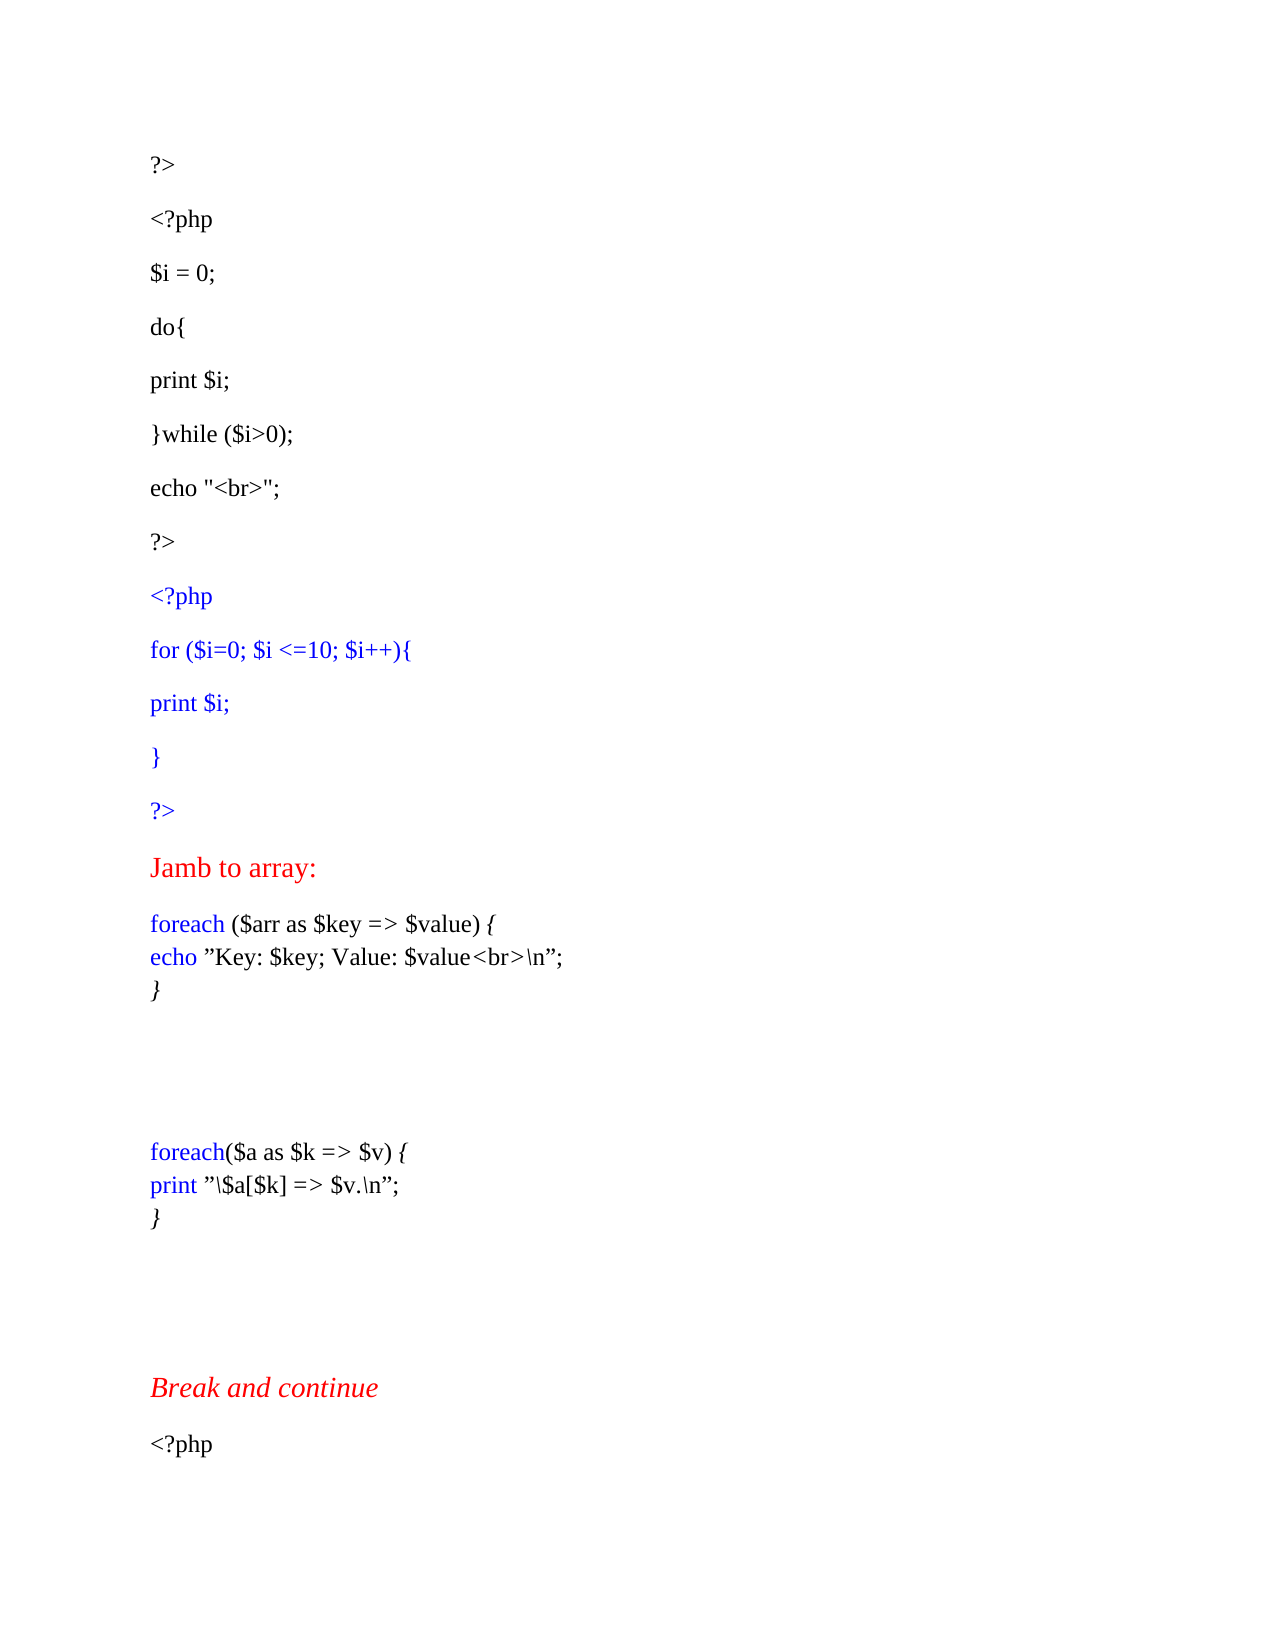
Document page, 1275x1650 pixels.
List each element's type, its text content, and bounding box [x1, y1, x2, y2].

text ?> [150, 527, 1125, 556]
text do{ [150, 312, 1125, 340]
text ?> [150, 150, 1125, 179]
text echo "<br>"; [150, 473, 1125, 502]
text print $i; [150, 688, 1125, 717]
text for ($i=0; $i <=10; $i++){ [150, 635, 1125, 663]
text Jamb to array: [150, 850, 1125, 884]
text Break and continue [150, 1370, 1125, 1404]
text <?php [150, 581, 1125, 609]
text foreach($a as $k => $v) { print ”\$a[$k] => $v.\n”; } [150, 1137, 1125, 1232]
text $i = 0; [150, 258, 1125, 286]
text foreach ($arr as $key => $value) { echo ”Key: $key; Value: $value<br>\n”; } [150, 909, 1125, 1004]
text <?php [150, 204, 1125, 233]
text } [150, 742, 1125, 771]
text ?> [150, 796, 1125, 825]
text }while ($i>0); [150, 419, 1125, 448]
text <?php [150, 1429, 1125, 1458]
text print $i; [150, 365, 1125, 394]
